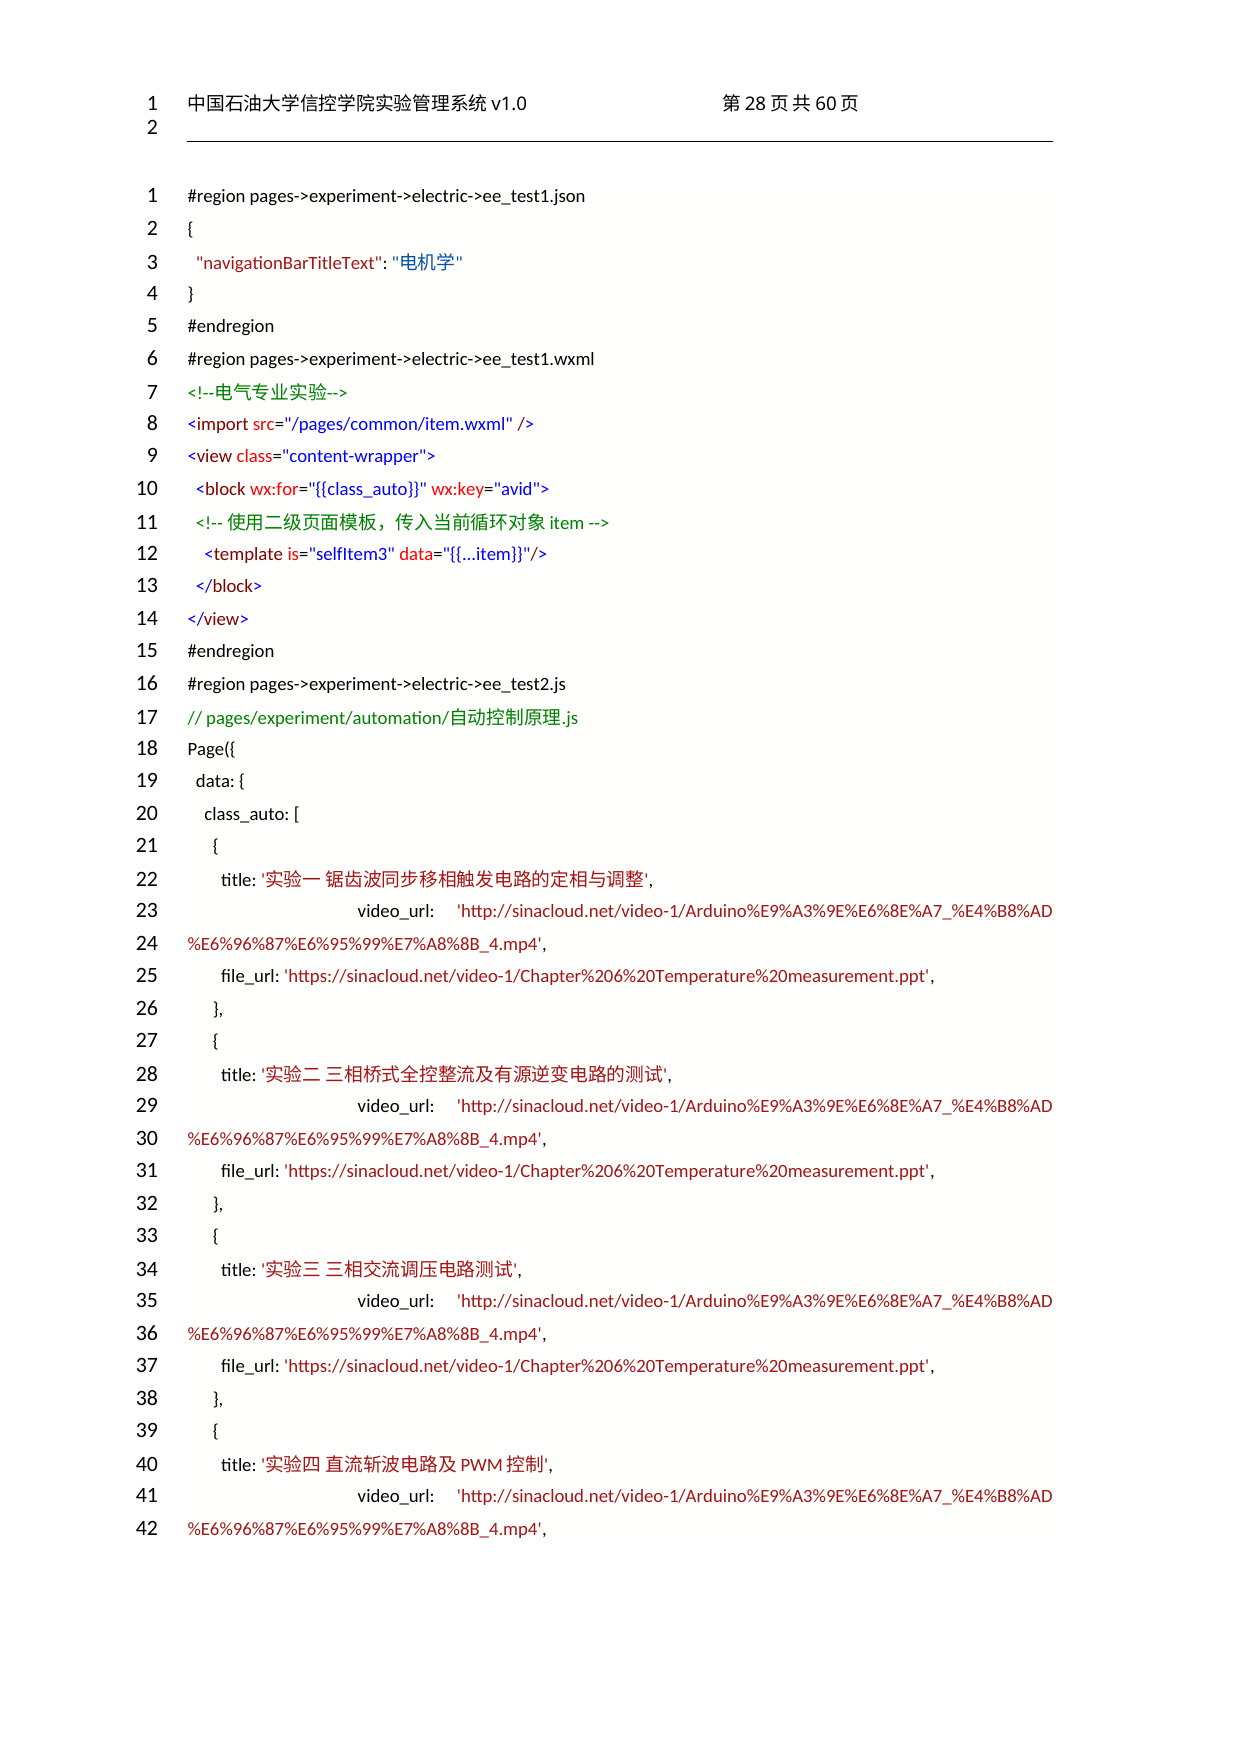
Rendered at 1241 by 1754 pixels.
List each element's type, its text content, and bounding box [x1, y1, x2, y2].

text class_auto: [ [187, 797, 1053, 830]
text video_url: 'http://sinacloud.net/video-1/Arduino%E9%A3%9E%E6%8E%A7_%E4%B8%AD%E6%96%87%E6%95%99%E7%A8%8B_4.mp4', [187, 895, 1053, 960]
text <block wx:for="{{class_auto}}" wx:key="avid"> [187, 472, 1053, 505]
text <template is="selfItem3" data="{{...item}}"/> [187, 537, 1053, 570]
text <!-- 使用二级页面模板，传入当前循环对象item --> [187, 505, 1053, 537]
text video_url: 'http://sinacloud.net/video-1/Arduino%E9%A3%9E%E6%8E%A7_%E4%B8%AD%E6%96%87%E6%95%99%E7%A8%8B_4.mp4', [187, 1285, 1053, 1350]
text <view class="content-wrapper"> [187, 440, 1053, 472]
text }, [187, 1187, 1053, 1220]
text { [187, 1220, 1053, 1252]
text // pages/experiment/automation/自动控制原理.js [187, 700, 1053, 732]
text #region pages->experiment->electric->ee_test1.json [187, 180, 1053, 212]
text #endregion [187, 310, 1053, 342]
text #region pages->experiment->electric->ee_test1.wxml [187, 342, 1053, 375]
text { [187, 1415, 1053, 1447]
text Page({ [187, 732, 1053, 765]
text title: '实验三 三相交流调压电路测试', [187, 1252, 1053, 1285]
text title: '实验四 直流斩波电路及PWM控制', [187, 1447, 1053, 1480]
text "navigationBarTitleText": "电机学" [187, 245, 1053, 277]
text file_url: 'https://sinacloud.net/video-1/Chapter%206%20Temperature%20measurement.ppt', [187, 960, 1053, 992]
text title: '实验二 三相桥式全控整流及有源逆变电路的测试', [187, 1057, 1053, 1090]
text #region pages->experiment->electric->ee_test2.js [187, 667, 1053, 700]
text data: { [187, 765, 1053, 797]
text { [187, 1025, 1053, 1057]
text }, [187, 1382, 1053, 1415]
text video_url: 'http://sinacloud.net/video-1/Arduino%E9%A3%9E%E6%8E%A7_%E4%B8%AD%E6%96%87%E6%95%99%E7%A8%8B_4.mp4', [187, 1090, 1053, 1155]
text <!--电气专业实验--> [187, 375, 1053, 407]
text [187, 1350, 1053, 1382]
text #endregion [187, 635, 1053, 667]
text } [187, 277, 1053, 310]
text </block> [187, 570, 1053, 602]
text </view> [187, 602, 1053, 635]
text file_url: 'https://sinacloud.net/video-1/Chapter%206%20Temperature%20measurement.ppt', [187, 1155, 1053, 1187]
text { [187, 830, 1053, 862]
text <import src="/pages/common/item.wxml" /> [187, 407, 1053, 440]
text title: '实验一 锯齿波同步移相触发电路的定相与调整', [187, 862, 1053, 895]
text }, [187, 992, 1053, 1025]
text { [187, 212, 1053, 245]
text video_url: 'http://sinacloud.net/video-1/Arduino%E9%A3%9E%E6%8E%A7_%E4%B8%AD%E6%96%87%E6%95%99%E7%A8%8B_4.mp4', [187, 1480, 1053, 1545]
